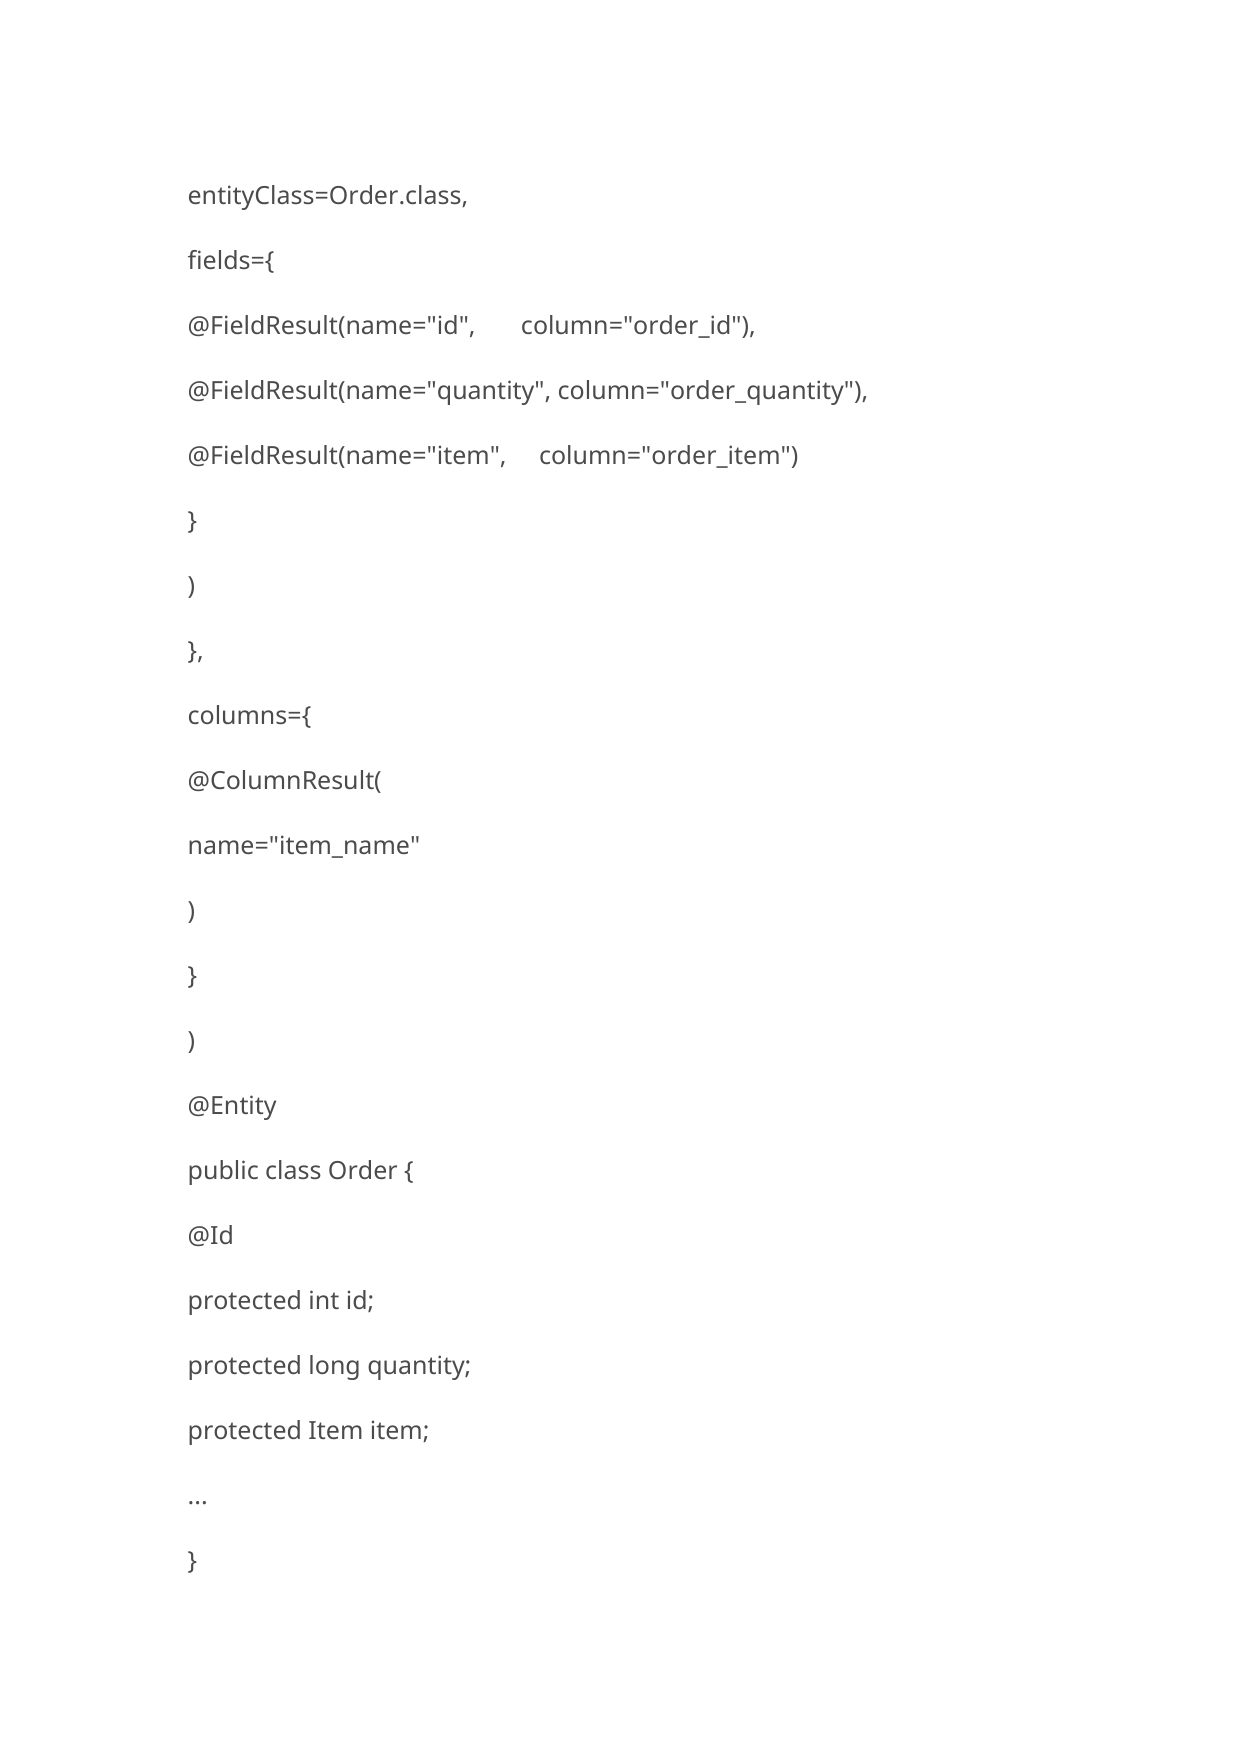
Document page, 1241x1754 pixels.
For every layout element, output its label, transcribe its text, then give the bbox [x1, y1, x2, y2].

text name="item_name" [187, 812, 1053, 877]
text ) [187, 552, 1053, 617]
text @FieldResult(name="id", column="order_id"), [187, 292, 1053, 357]
text ... [187, 1462, 1053, 1527]
text } [187, 1527, 1053, 1592]
text @FieldResult(name="quantity", column="order_quantity"), [187, 357, 1053, 422]
text @Id [187, 1202, 1053, 1267]
text @Entity [187, 1072, 1053, 1137]
text ) [187, 1007, 1053, 1072]
text public class Order { [187, 1137, 1053, 1202]
text protected int id; [187, 1267, 1053, 1332]
text } [187, 487, 1053, 552]
text protected Item item; [187, 1397, 1053, 1462]
text fields={ [187, 227, 1053, 292]
text }, [187, 617, 1053, 682]
text ) [187, 877, 1053, 942]
text @ColumnResult( [187, 747, 1053, 812]
text protected long quantity; [187, 1332, 1053, 1397]
text @FieldResult(name="item", column="order_item") [187, 422, 1053, 487]
text } [187, 942, 1053, 1007]
text entityClass=Order.class, [187, 162, 1053, 227]
text columns={ [187, 682, 1053, 747]
